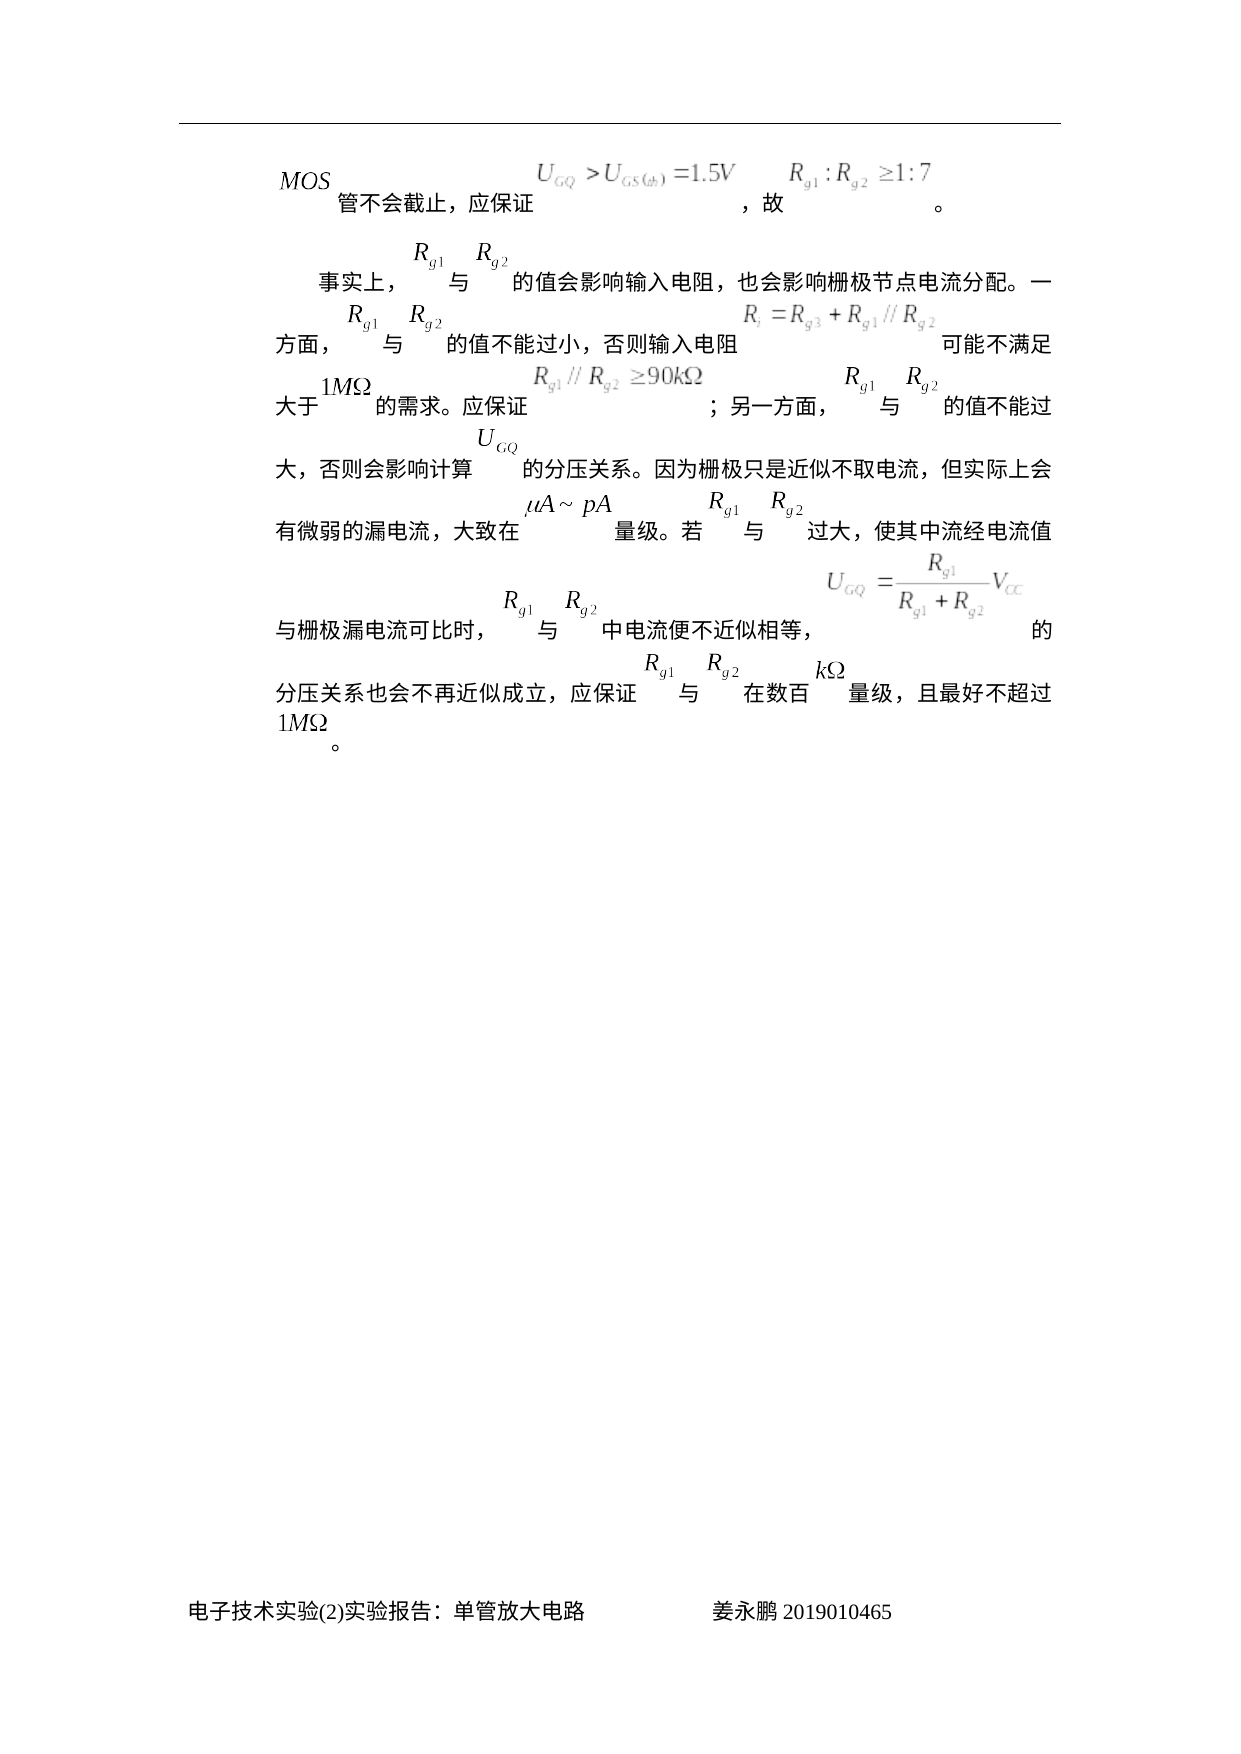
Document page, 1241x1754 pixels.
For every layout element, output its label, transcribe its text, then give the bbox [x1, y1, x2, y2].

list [275, 156, 1053, 218]
list 事实上，与的值会影响输入电阻，也会影响栅极节点电流分配。一方面，与的值不能过小，否则输入电阻可能不满足大于的需求。应保证；另一方面，与的值不能过大，否则会影响计算的分压关系。因为栅极只是近似不取电流，但实际上会有微弱的漏电流，大致在量级。若与过大，使其中流经电流值与栅极漏电流可比时，与中电流便不近似相等，的分压关系也会不再近似成立，应保证与在数百量级，且最好不超过。 [275, 234, 1053, 757]
